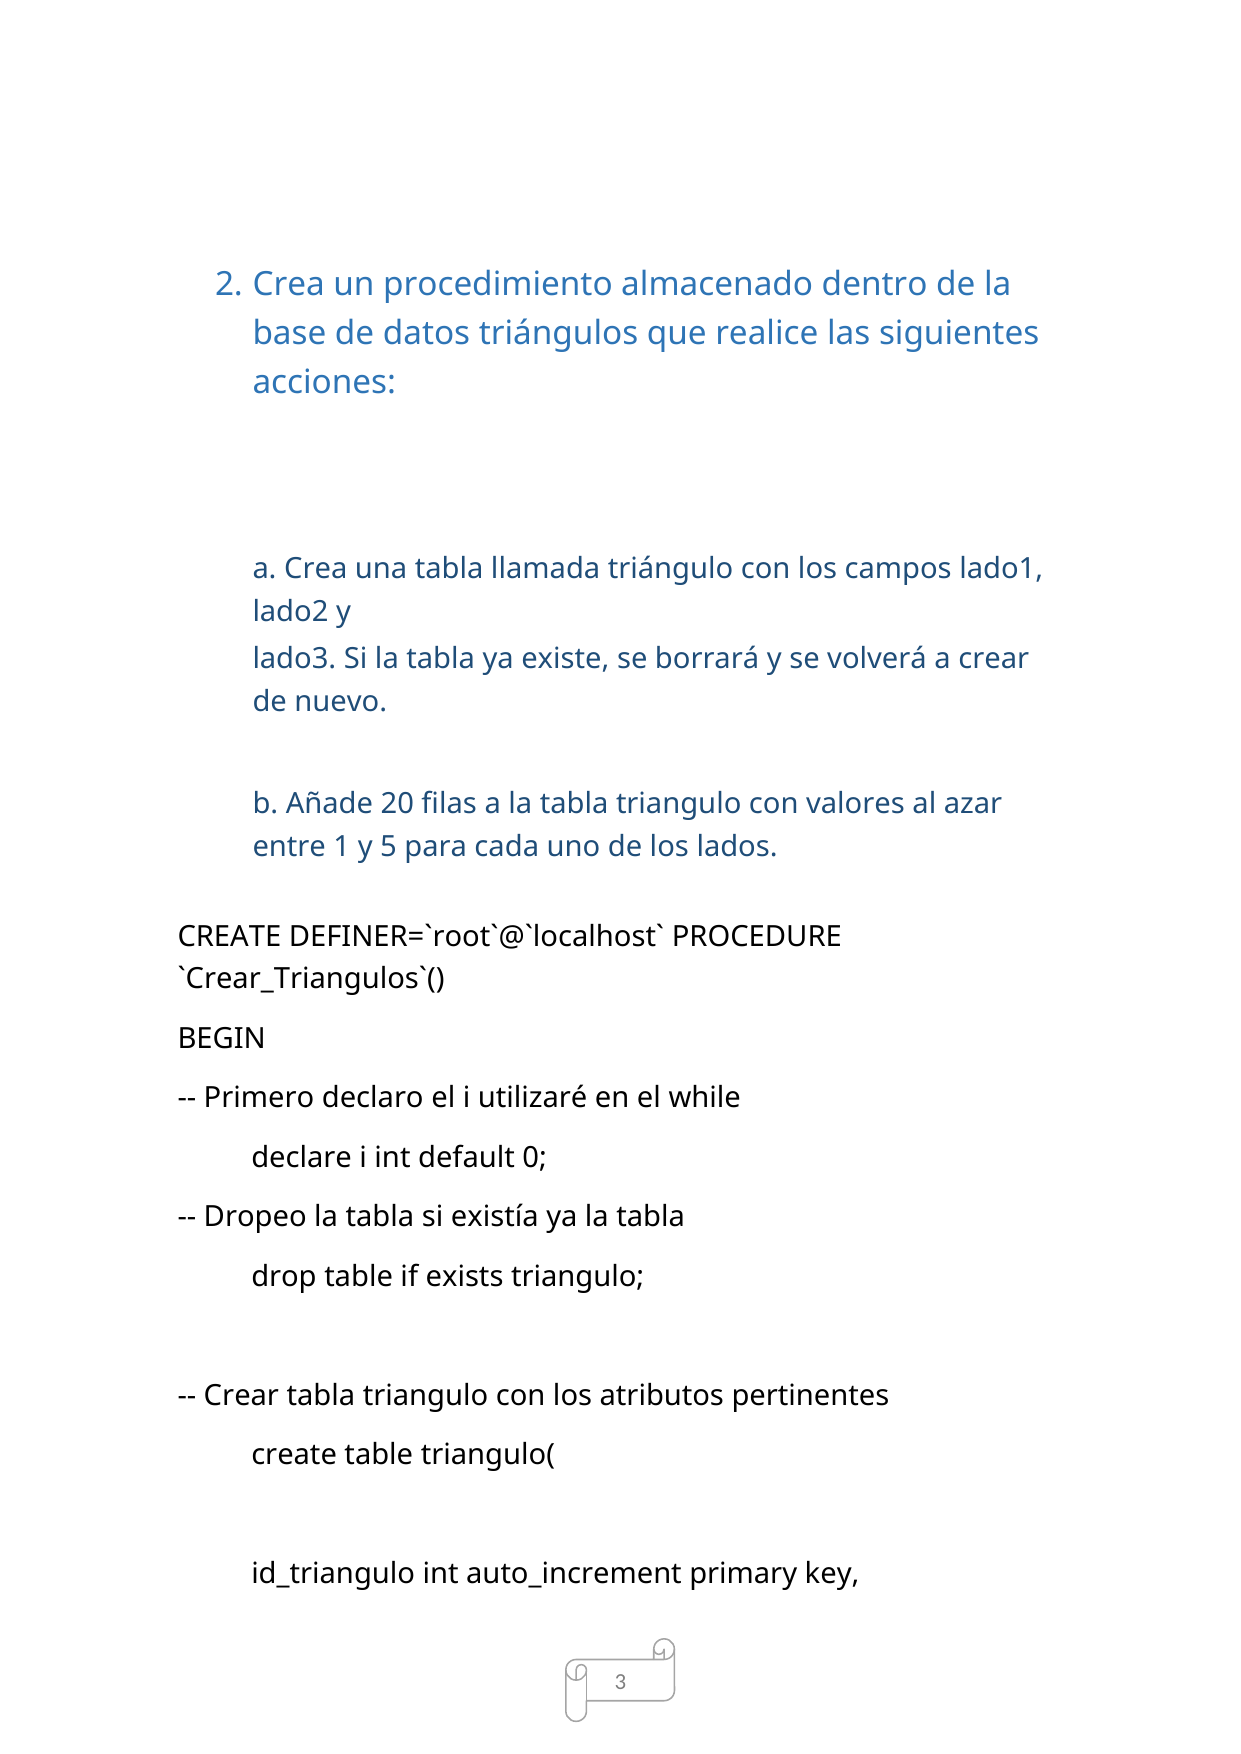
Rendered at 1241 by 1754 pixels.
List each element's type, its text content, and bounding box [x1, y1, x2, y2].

text -- Dropeo la tabla si existía ya la tabla [177, 1196, 1063, 1235]
text CREATE DEFINER=`root`@`localhost` PROCEDURE `Crear_Triangulos`() [177, 915, 1063, 997]
subtitle a. Crea una tabla llamada triángulo con los campos lado1, lado2 y [252, 548, 1063, 630]
text id_triangulo int auto_increment primary key, [177, 1553, 1063, 1592]
text -- Primero declaro el i utilizaré en el while [177, 1077, 1063, 1116]
subtitle lado3. Si la tabla ya existe, se borrará y se volverá a crear de nuevo. [252, 637, 1063, 720]
text declare i int default 0; [177, 1136, 1063, 1176]
subtitle b. Añade 20 filas a la tabla triangulo con valores al azar entre 1 y 5 para cada uno de los lados. [252, 782, 1063, 865]
text -- Crear tabla triangulo con los atributos pertinentes [177, 1374, 1063, 1414]
text BEGIN [177, 1017, 1063, 1057]
subtitle Crea un procedimiento almacenado dentro de la base de datos triángulos que realice las siguientes acciones: [215, 260, 1063, 403]
text drop table if exists triangulo; [177, 1255, 1063, 1295]
text create table triangulo( [177, 1434, 1063, 1473]
